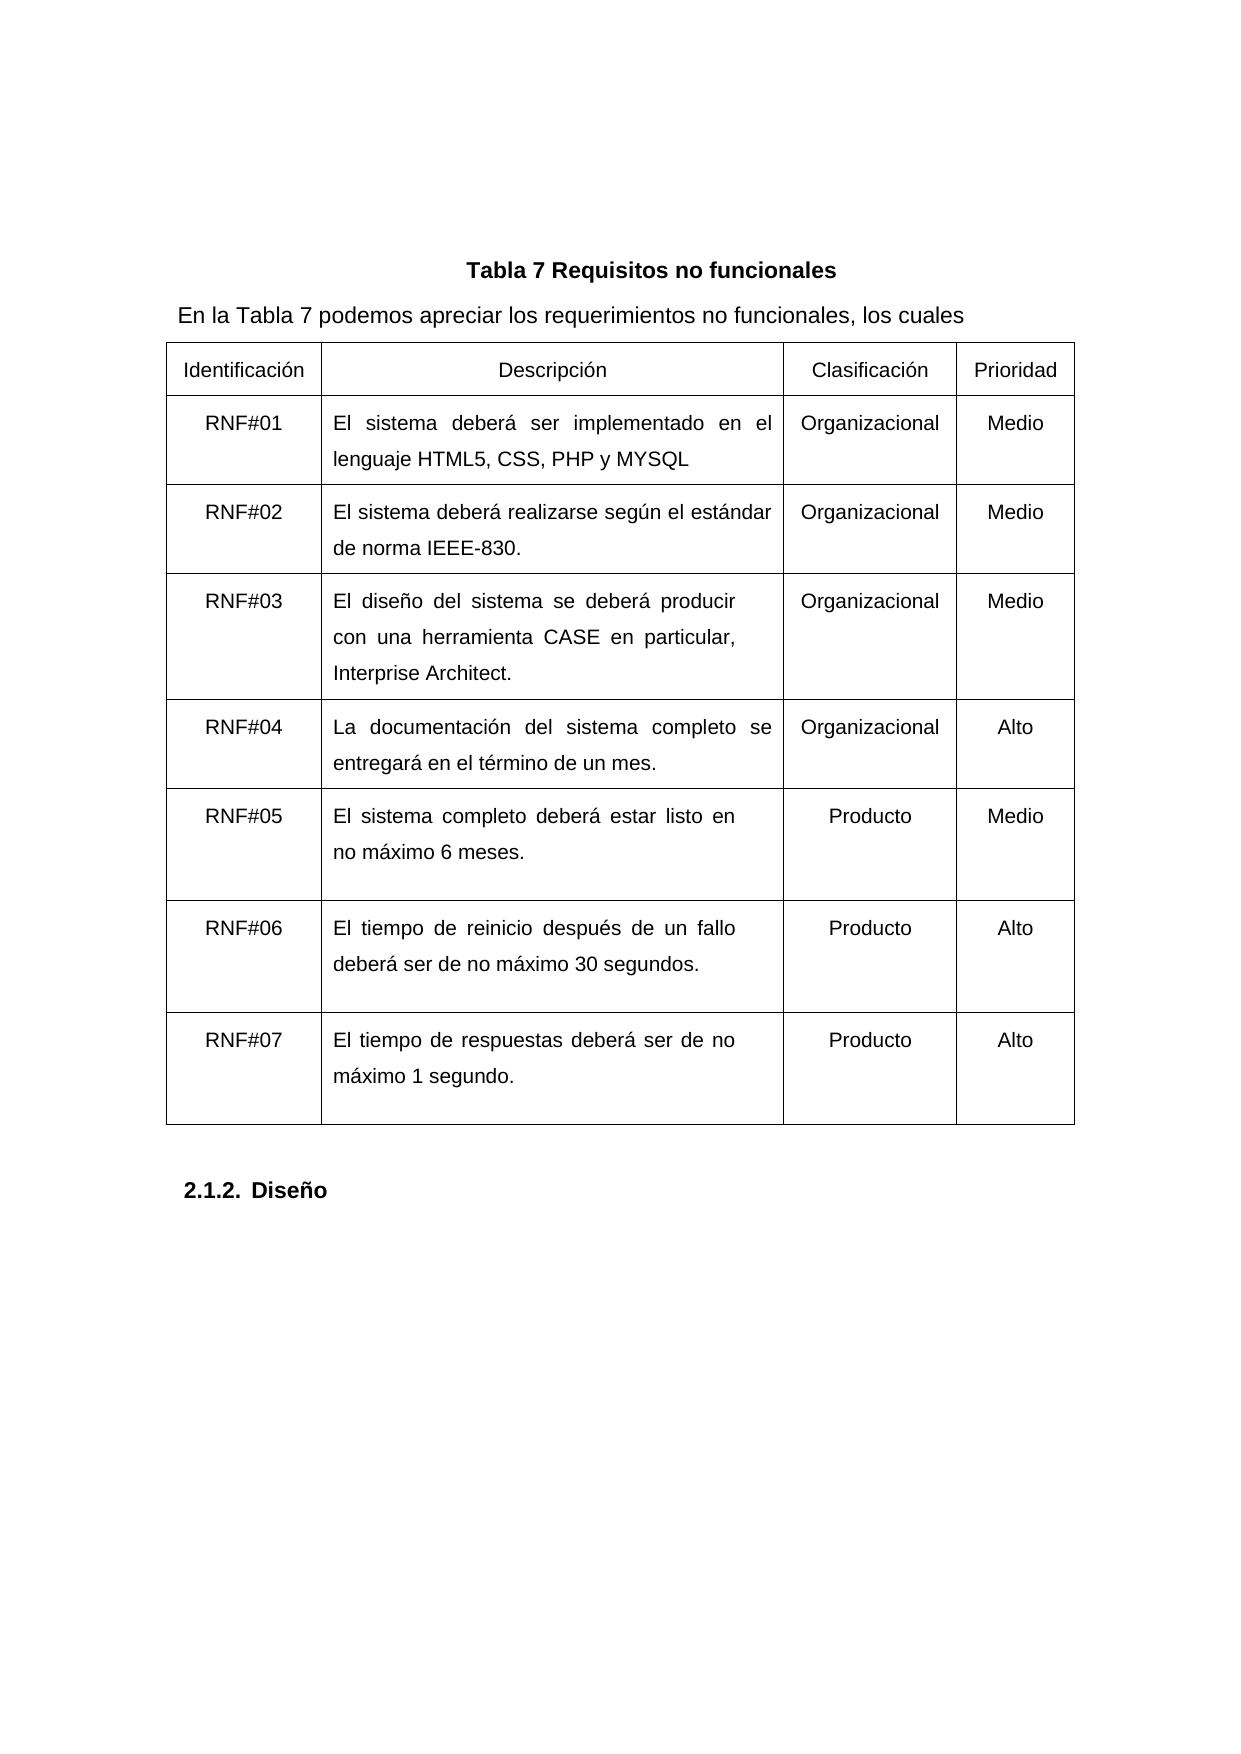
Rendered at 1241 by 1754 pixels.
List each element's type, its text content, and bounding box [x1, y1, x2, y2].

table_cell Organizacional [784, 396, 956, 484]
table_cell El sistema deberá ser implementado en el lenguaje HTML5, CSS, PHP y MYSQL [322, 396, 783, 484]
table_cell Medio [957, 574, 1074, 698]
table_cell RNF#02 [167, 485, 321, 573]
table_cell Organizacional [784, 485, 956, 573]
table_cell Producto [784, 1013, 956, 1123]
table_cell RNF#06 [167, 901, 321, 1012]
table_header Clasificación [784, 343, 956, 395]
table_cell Alto [957, 901, 1074, 1012]
table_cell El tiempo de reinicio después de un fallo deberá ser de no máximo 30 segundos. [322, 901, 783, 1012]
table_cell Producto [784, 789, 956, 899]
table_cell RNF#01 [167, 396, 321, 484]
table_cell Medio [957, 485, 1074, 573]
table_header Descripción [322, 343, 783, 395]
table_cell Alto [957, 1013, 1074, 1123]
table_cell Medio [957, 789, 1074, 899]
table_cell RNF#07 [167, 1013, 321, 1123]
table_header Identificación [167, 343, 321, 395]
table_cell Alto [957, 700, 1074, 788]
text En la Tabla 7 podemos apreciar los requerimientos no funcionales, los cuales [177, 302, 1063, 329]
table_header Prioridad [957, 343, 1074, 395]
table_cell El sistema deberá realizarse según el estándar de norma IEEE-830. [322, 485, 783, 573]
table_cell Medio [957, 396, 1074, 484]
table_cell RNF#03 [167, 574, 321, 698]
table_cell RNF#04 [167, 700, 321, 788]
table_cell El tiempo de respuestas deberá ser de no máximo 1 segundo. [322, 1013, 783, 1123]
table_cell El sistema completo deberá estar listo en no máximo 6 meses. [322, 789, 783, 899]
table_cell Producto [784, 901, 956, 1012]
table_cell Organizacional [784, 700, 956, 788]
table_cell Organizacional [784, 574, 956, 698]
table_cell La documentación del sistema completo se entregará en el término de un mes. [322, 700, 783, 788]
table_cell El diseño del sistema se deberá producir con una herramienta CASE en particular, Interprise Architect. [322, 574, 783, 698]
table_cell RNF#05 [167, 789, 321, 899]
text Tabla 7 Requisitos no funcionales [240, 257, 1063, 283]
list Diseño [184, 1177, 1063, 1203]
